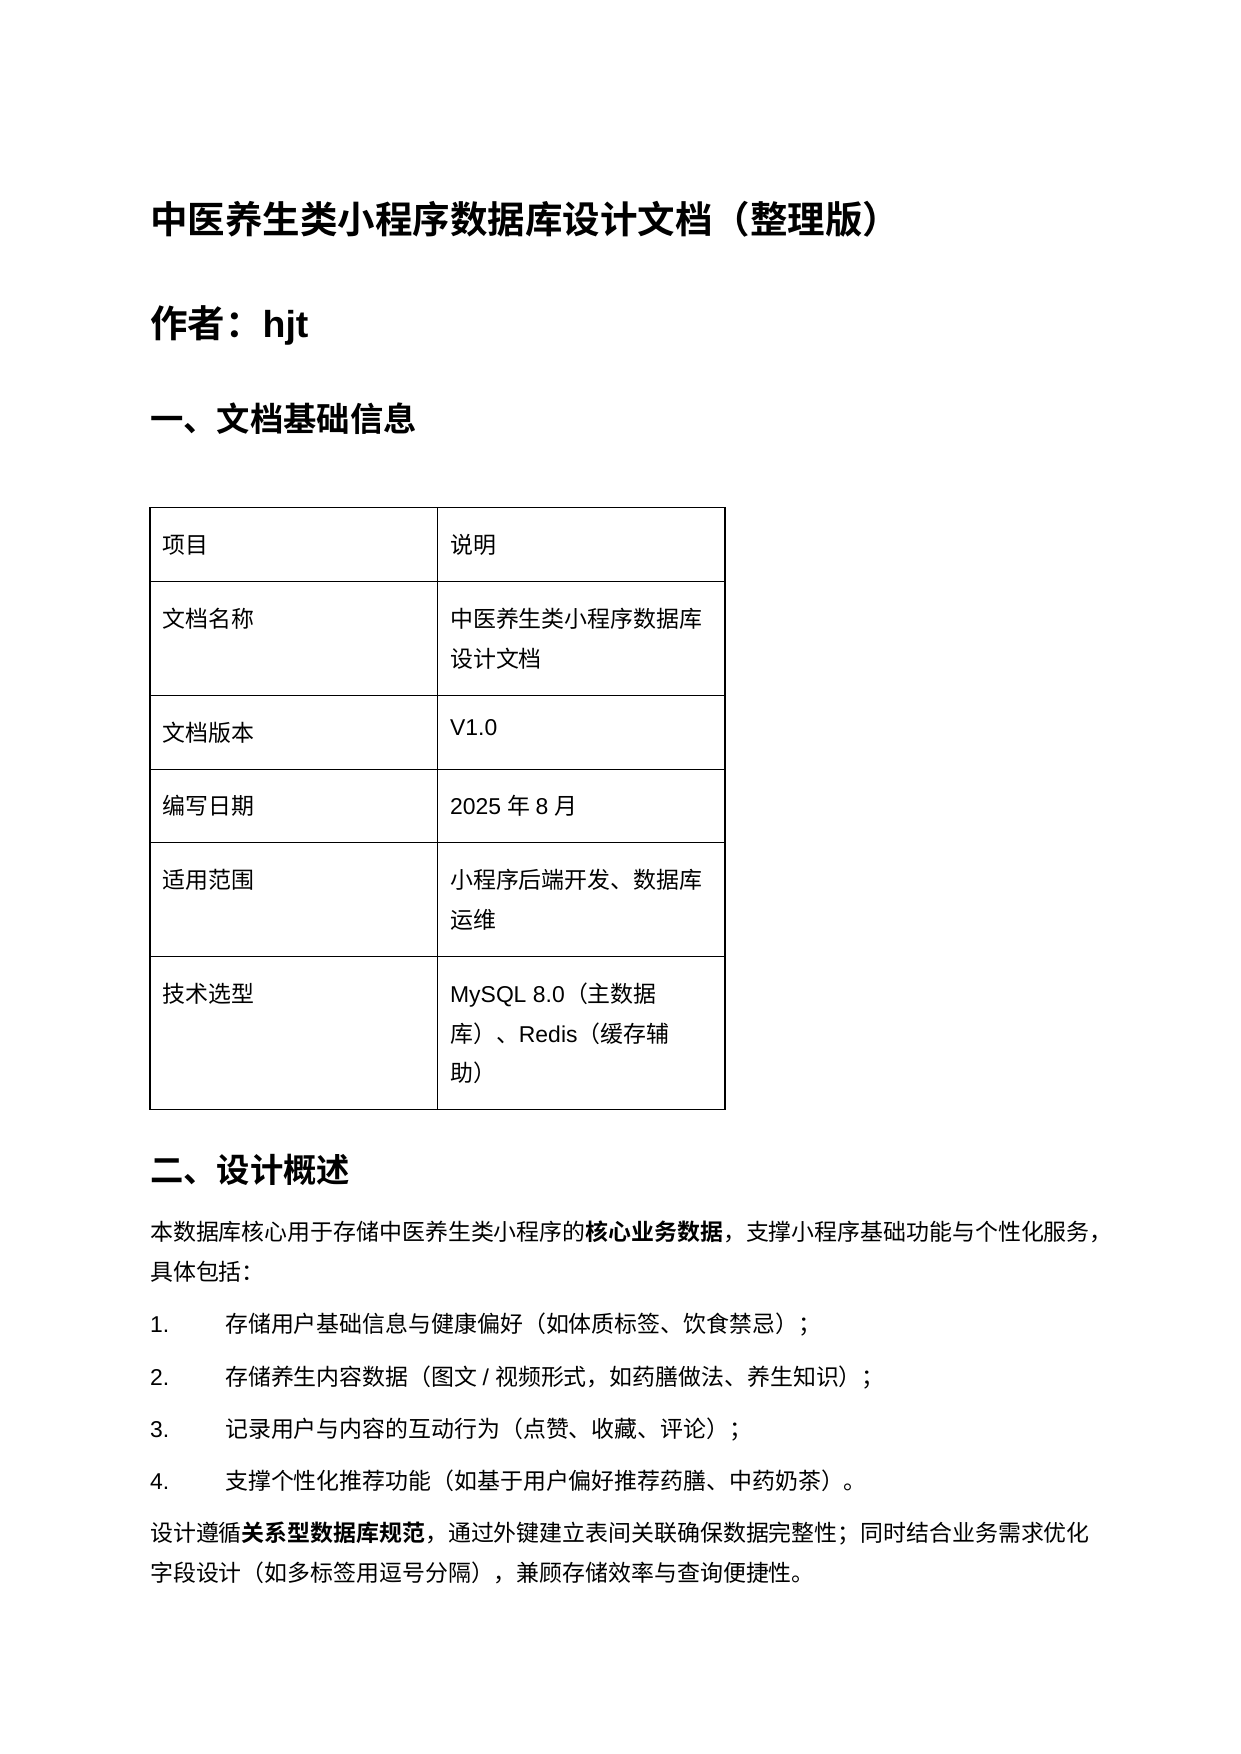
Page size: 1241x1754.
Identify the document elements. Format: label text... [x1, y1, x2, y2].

table_cell 小程序后端开发、数据库运维 [438, 843, 724, 956]
subtitle 一、文档基础信息 [150, 393, 1090, 441]
table_cell 文档名称 [151, 582, 437, 694]
text 本数据库核心用于存储中医养生类小程序的核心业务数据，支撑小程序基础功能与个性化服务，具体包括： [150, 1214, 1090, 1287]
table_cell 文档版本 [151, 696, 437, 768]
table_cell 适用范围 [151, 843, 437, 956]
table_cell 技术选型 [151, 957, 437, 1109]
table_header 说明 [438, 508, 724, 581]
table_cell V1.0 [438, 696, 724, 768]
list 记录用户与内容的互动行为（点赞、收藏、评论）； [150, 1411, 1090, 1444]
subtitle 二、设计概述 [150, 1144, 1090, 1192]
table_cell 编写日期 [151, 770, 437, 842]
list 支撑个性化推荐功能（如基于用户偏好推荐药膳、中药奶茶）。 [150, 1463, 1090, 1496]
table_cell 2025 年 8 月 [438, 770, 724, 842]
table_cell 中医养生类小程序数据库设计文档 [438, 582, 724, 694]
table_header 项目 [151, 508, 437, 581]
list 存储养生内容数据（图文 / 视频形式，如药膳做法、养生知识）； [150, 1358, 1090, 1392]
list 存储用户基础信息与健康偏好（如体质标签、饮食禁忌）； [150, 1306, 1090, 1339]
text 设计遵循关系型数据库规范，通过外键建立表间关联确保数据完整性；同时结合业务需求优化字段设计（如多标签用逗号分隔），兼顾存储效率与查询便捷性。 [150, 1515, 1090, 1588]
table_cell MySQL 8.0（主数据库）、Redis（缓存辅助） [438, 957, 724, 1109]
subtitle 中医养生类小程序数据库设计文档（整理版） [150, 189, 1090, 244]
subtitle 作者：hjt [150, 294, 1090, 348]
